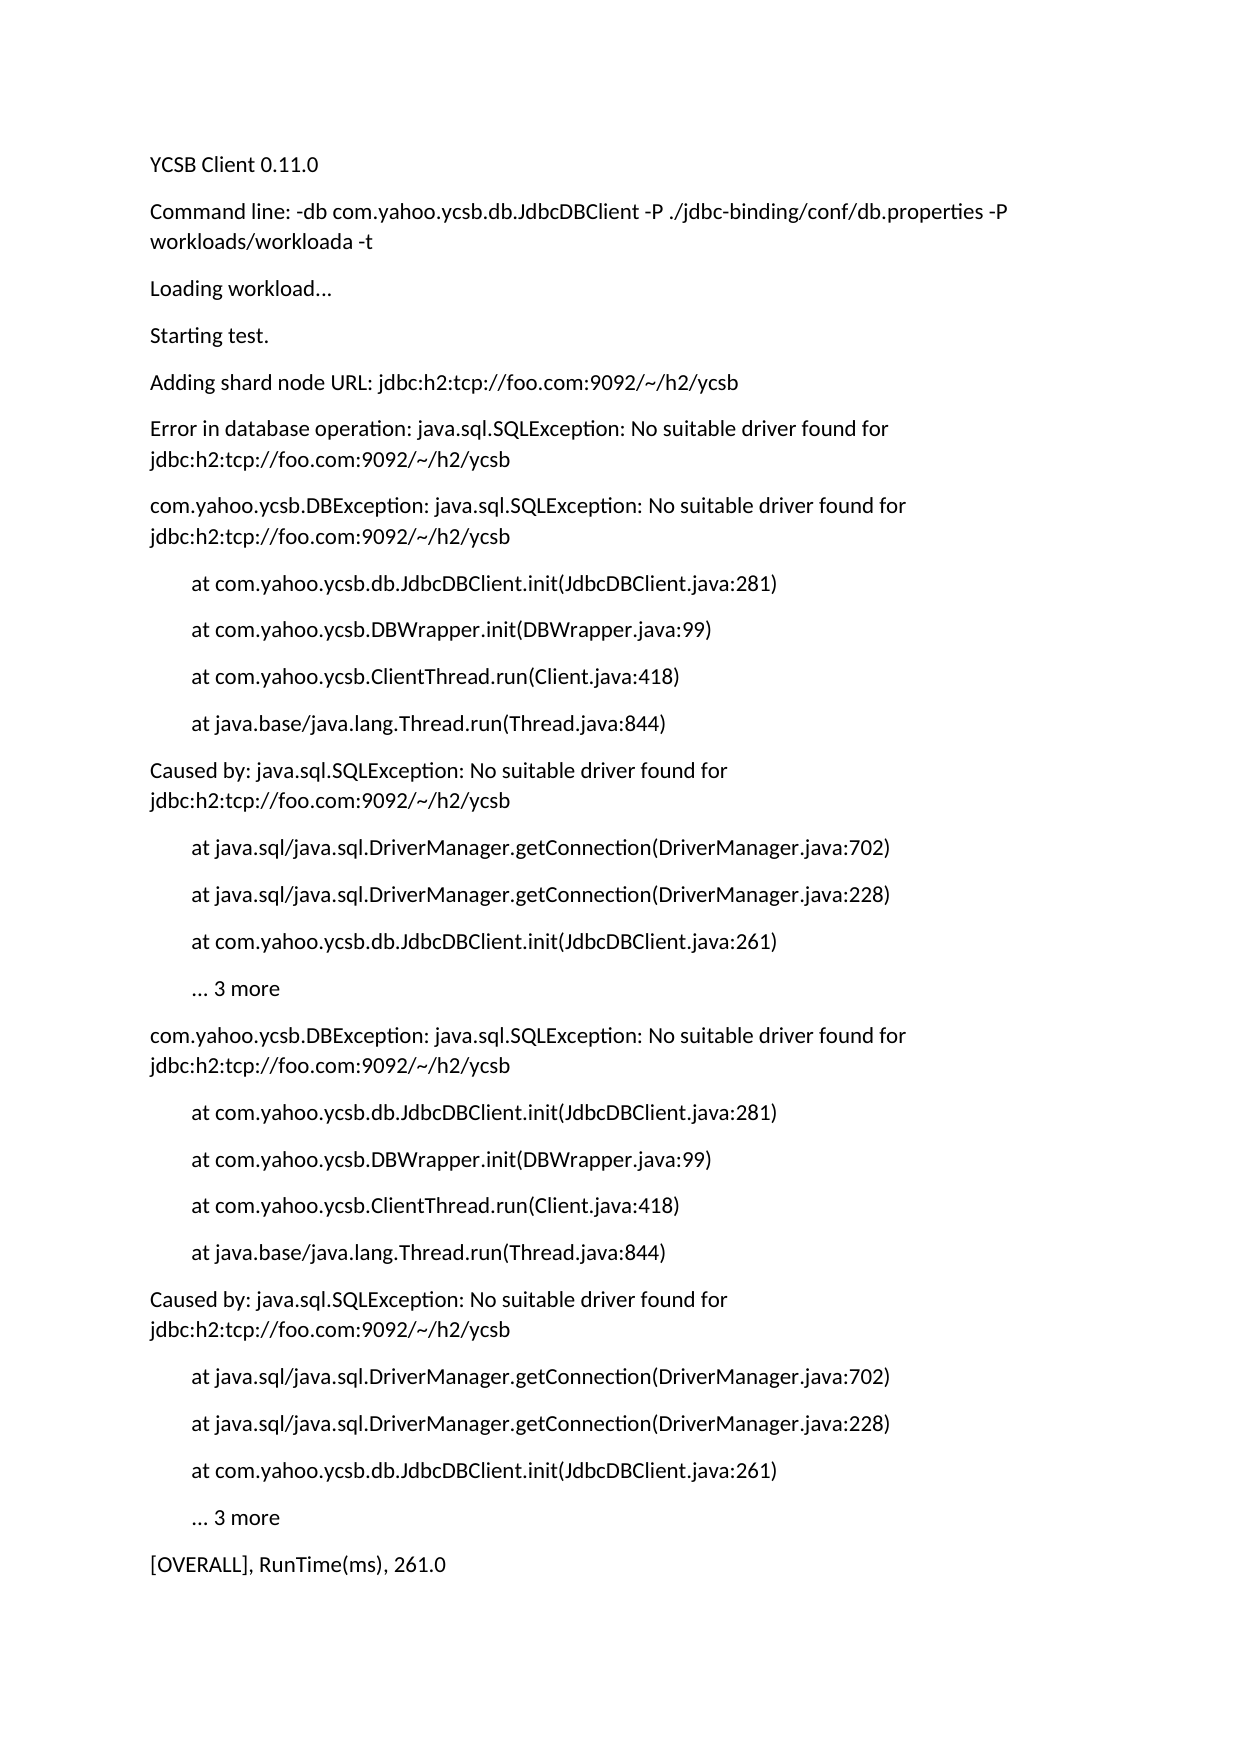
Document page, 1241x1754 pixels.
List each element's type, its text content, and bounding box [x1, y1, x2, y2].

text at com.yahoo.ycsb.db.JdbcDBClient.init(JdbcDBClient.java:281) [150, 569, 1090, 597]
text at com.yahoo.ycsb.ClientThread.run(Client.java:418) [150, 1192, 1090, 1220]
text at java.base/java.lang.Thread.run(Thread.java:844) [150, 709, 1090, 737]
text at java.sql/java.sql.DriverManager.getConnection(DriverManager.java:702) [150, 833, 1090, 861]
text at com.yahoo.ycsb.db.JdbcDBClient.init(JdbcDBClient.java:261) [150, 927, 1090, 955]
text at com.yahoo.ycsb.db.JdbcDBClient.init(JdbcDBClient.java:281) [150, 1098, 1090, 1126]
text com.yahoo.ycsb.DBException: java.sql.SQLException: No suitable driver found for jdbc:h2:tcp://foo.com:9092/~/h2/ycsb [150, 492, 1090, 550]
text at com.yahoo.ycsb.db.JdbcDBClient.init(JdbcDBClient.java:261) [150, 1456, 1090, 1484]
text at com.yahoo.ycsb.DBWrapper.init(DBWrapper.java:99) [150, 616, 1090, 644]
text at java.sql/java.sql.DriverManager.getConnection(DriverManager.java:228) [150, 880, 1090, 908]
text YCSB Client 0.11.0 [150, 150, 1090, 178]
text at com.yahoo.ycsb.ClientThread.run(Client.java:418) [150, 662, 1090, 691]
text Starting test. [150, 321, 1090, 349]
text ... 3 more [150, 1503, 1090, 1531]
text Caused by: java.sql.SQLException: No suitable driver found for jdbc:h2:tcp://foo.com:9092/~/h2/ycsb [150, 756, 1090, 814]
text ... 3 more [150, 974, 1090, 1002]
text Caused by: java.sql.SQLException: No suitable driver found for jdbc:h2:tcp://foo.com:9092/~/h2/ycsb [150, 1285, 1090, 1344]
text Adding shard node URL: jdbc:h2:tcp://foo.com:9092/~/h2/ycsb [150, 368, 1090, 396]
text at java.sql/java.sql.DriverManager.getConnection(DriverManager.java:702) [150, 1362, 1090, 1391]
text com.yahoo.ycsb.DBException: java.sql.SQLException: No suitable driver found for jdbc:h2:tcp://foo.com:9092/~/h2/ycsb [150, 1021, 1090, 1079]
text Error in database operation: java.sql.SQLException: No suitable driver found for jdbc:h2:tcp://foo.com:9092/~/h2/ycsb [150, 414, 1090, 473]
text [OVERALL], RunTime(ms), 261.0 [150, 1550, 1090, 1578]
text at java.base/java.lang.Thread.run(Thread.java:844) [150, 1238, 1090, 1267]
text Loading workload... [150, 274, 1090, 302]
text at com.yahoo.ycsb.DBWrapper.init(DBWrapper.java:99) [150, 1145, 1090, 1173]
text at java.sql/java.sql.DriverManager.getConnection(DriverManager.java:228) [150, 1409, 1090, 1437]
text Command line: -db com.yahoo.ycsb.db.JdbcDBClient -P ./jdbc-binding/conf/db.properties -P workloads/workloada -t [150, 197, 1090, 255]
